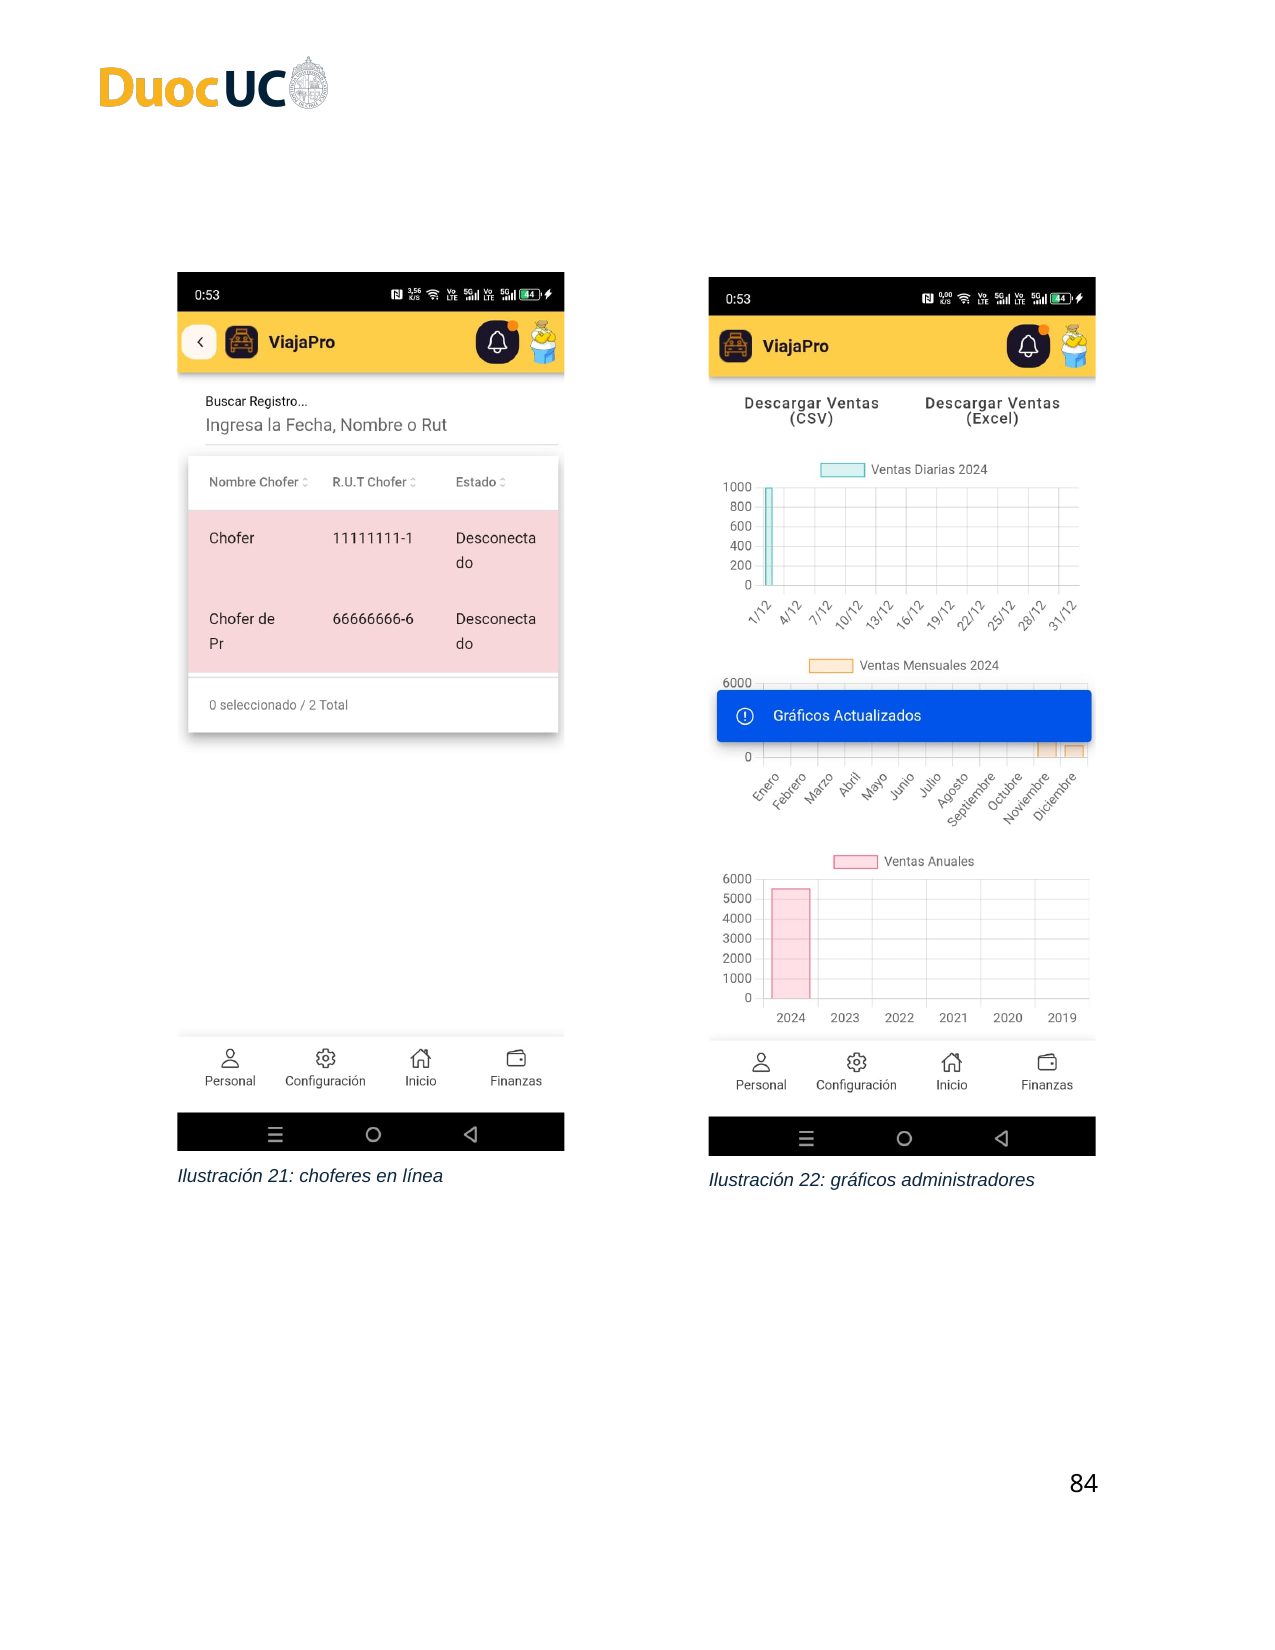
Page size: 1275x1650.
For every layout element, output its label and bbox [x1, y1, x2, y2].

picture [97, 53, 331, 112]
picture [708, 277, 1096, 1155]
picture [177, 272, 565, 1151]
